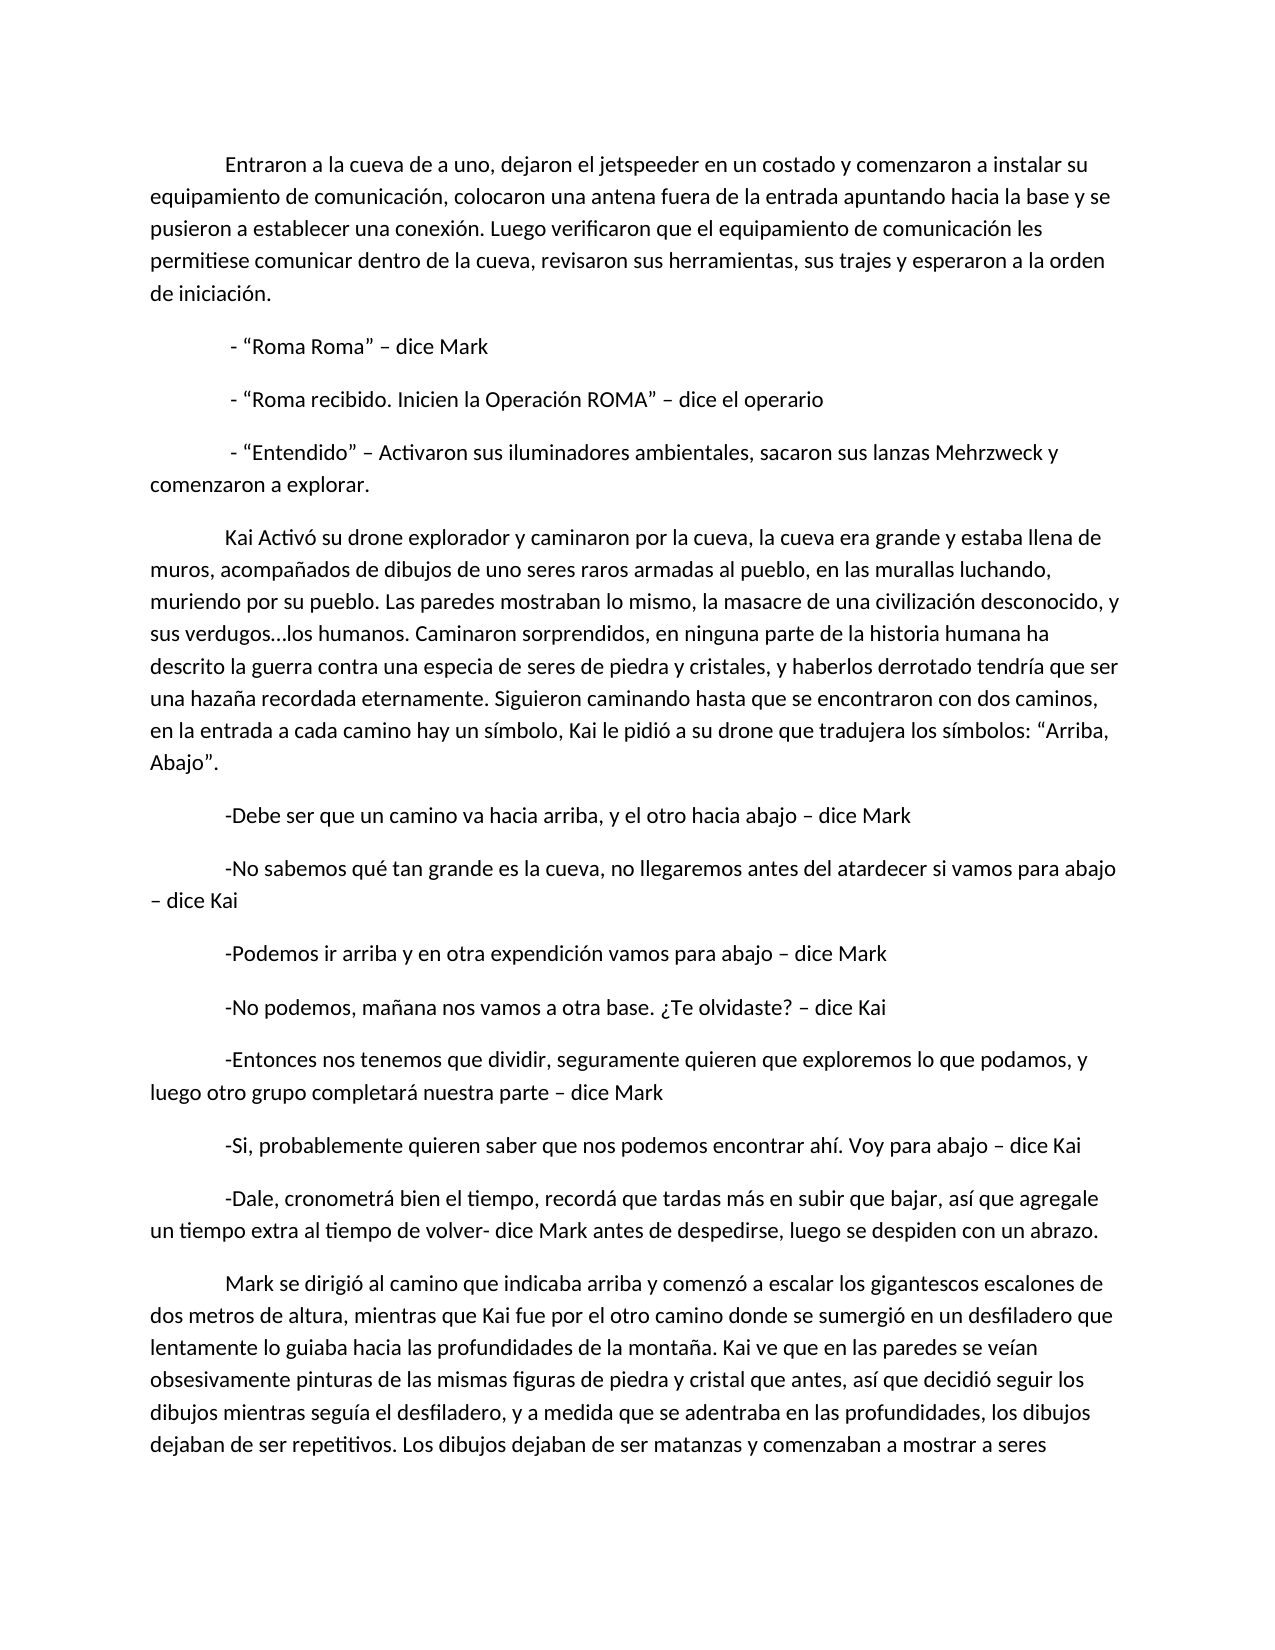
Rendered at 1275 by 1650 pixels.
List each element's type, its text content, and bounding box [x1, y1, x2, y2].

text -No podemos, mañana nos vamos a otra base. ¿Te olvidaste? – dice Kai [150, 993, 1125, 1021]
text -Podemos ir arriba y en otra expendición vamos para abajo – dice Mark [150, 939, 1125, 968]
text -Entonces nos tenemos que dividir, seguramente quieren que exploremos lo que podamos, y luego otro grupo completará nuestra parte – dice Mark [150, 1046, 1125, 1106]
text -Dale, cronometrá bien el tiempo, recordá que tardas más en subir que bajar, así que agregale un tiempo extra al tiempo de volver- dice Mark antes de despedirse, luego se despiden con un abrazo. [150, 1184, 1125, 1244]
text -No sabemos qué tan grande es la cueva, no llegaremos antes del atardecer si vamos para abajo – dice Kai [150, 854, 1125, 914]
text -Si, probablemente quieren saber que nos podemos encontrar ahí. Voy para abajo – dice Kai [150, 1131, 1125, 1159]
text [150, 1269, 1125, 1458]
text -Debe ser que un camino va hacia arriba, y el otro hacia abajo – dice Mark [150, 801, 1125, 829]
text - “Roma Roma” – dice Mark [150, 332, 1125, 360]
text - “Roma recibido. Inicien la Operación ROMA” – dice el operario [150, 385, 1125, 413]
text Kai Activó su drone explorador y caminaron por la cueva, la cueva era grande y estaba llena de muros, acompañados de dibujos de uno seres raros armadas al pueblo, en las murallas luchando, muriendo por su pueblo. Las paredes mostraban lo mismo, la masacre de una civilización desconocido, y sus verdugos…los humanos. Caminaron sorprendidos, en ninguna parte de la historia humana ha descrito la guerra contra una especia de seres de piedra y cristales, y haberlos derrotado tendría que ser una hazaña recordada eternamente. Siguieron caminando hasta que se encontraron con dos caminos, en la entrada a cada camino hay un símbolo, Kai le pidió a su drone que tradujera los símbolos: “Arriba, Abajo”. [150, 523, 1125, 776]
text - “Entendido” – Activaron sus iluminadores ambientales, sacaron sus lanzas Mehrzweck y comenzaron a explorar. [150, 438, 1125, 498]
text Entraron a la cueva de a uno, dejaron el jetspeeder en un costado y comenzaron a instalar su equipamiento de comunicación, colocaron una antena fuera de la entrada apuntando hacia la base y se pusieron a establecer una conexión. Luego verificaron que el equipamiento de comunicación les permitiese comunicar dentro de la cueva, revisaron sus herramientas, sus trajes y esperaron a la orden de iniciación. [150, 150, 1125, 307]
